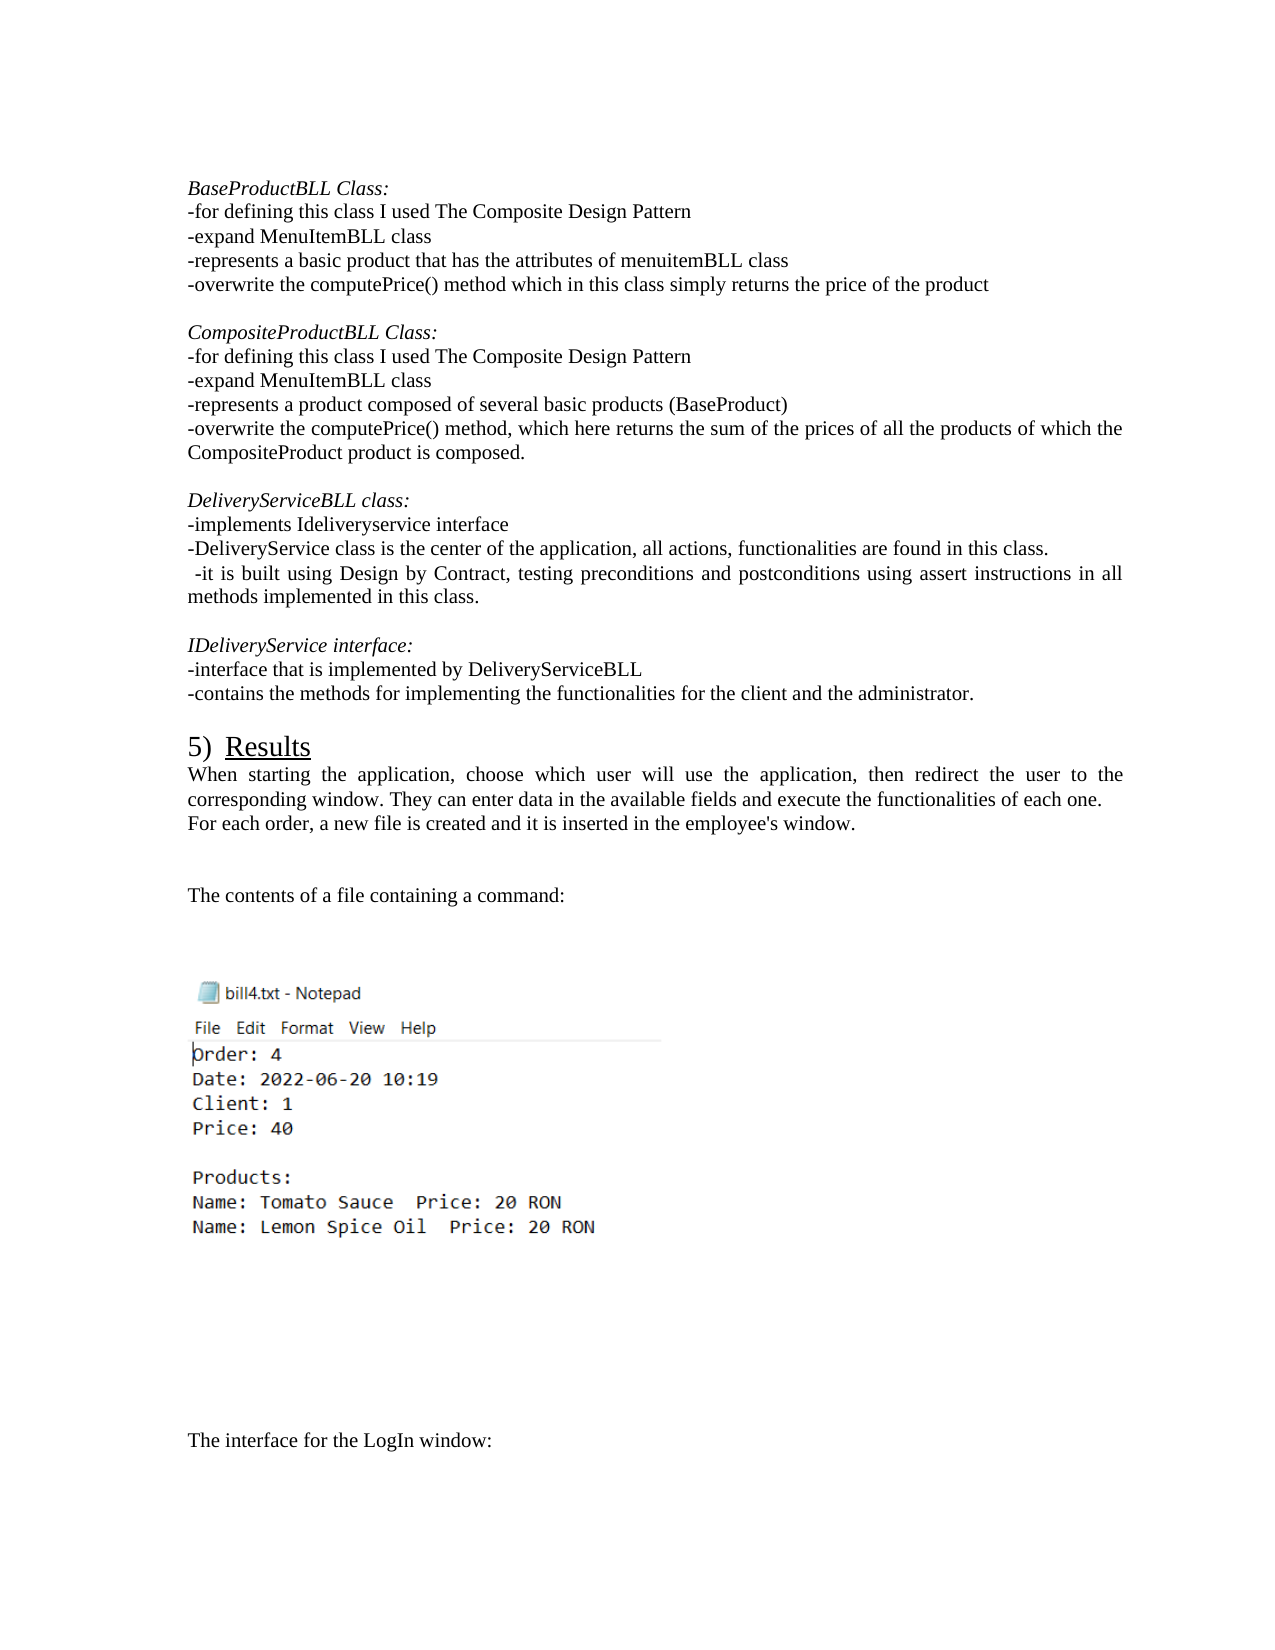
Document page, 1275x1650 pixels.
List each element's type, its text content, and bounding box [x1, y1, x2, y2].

text -expand MenuItemBLL class [187, 223, 1125, 248]
text -represents a product composed of several basic products (BaseProduct) [187, 392, 1125, 416]
text The interface for the LogIn window: [187, 1428, 1125, 1452]
text When starting the application, choose which user will use the application, then redirect the user to the corresponding window. They can enter data in the available fields and execute the functionalities of each one. [187, 762, 1125, 811]
text CompositeProductBLL Class: [187, 320, 1125, 344]
text -contains the methods for implementing the functionalities for the client and the administrator. [187, 681, 1125, 705]
text BaseProductBLL Class: [187, 175, 1125, 199]
text DeliveryServiceBLL class: [187, 488, 1125, 512]
text -expand MenuItemBLL class [187, 368, 1125, 392]
text IDeliveryService interface: [187, 633, 1125, 657]
text -for defining this class I used The Composite Design Pattern [187, 344, 1125, 368]
text -overwrite the computePrice() method which in this class simply returns the price of the product [187, 272, 1125, 296]
picture [187, 978, 662, 1260]
text For each order, a new file is created and it is inserted in the employee's window. [187, 811, 1125, 834]
text -it is built using Design by Contract, testing preconditions and postconditions using assert instructions in all methods implemented in this class. [187, 560, 1125, 608]
text -overwrite the computePrice() method, which here returns the sum of the prices of all the products of which the CompositeProduct product is composed. [187, 416, 1125, 464]
list Results [187, 729, 1125, 762]
text -represents a basic product that has the attributes of menuitemBLL class [187, 248, 1125, 272]
text -for defining this class I used The Composite Design Pattern [187, 199, 1125, 223]
text -DeliveryService class is the center of the application, all actions, functionalities are found in this class. [187, 536, 1125, 560]
text -implements Ideliveryservice interface [187, 512, 1125, 536]
text -interface that is implemented by DeliveryServiceBLL [187, 657, 1125, 681]
text The contents of a file containing a command: [187, 883, 1125, 907]
